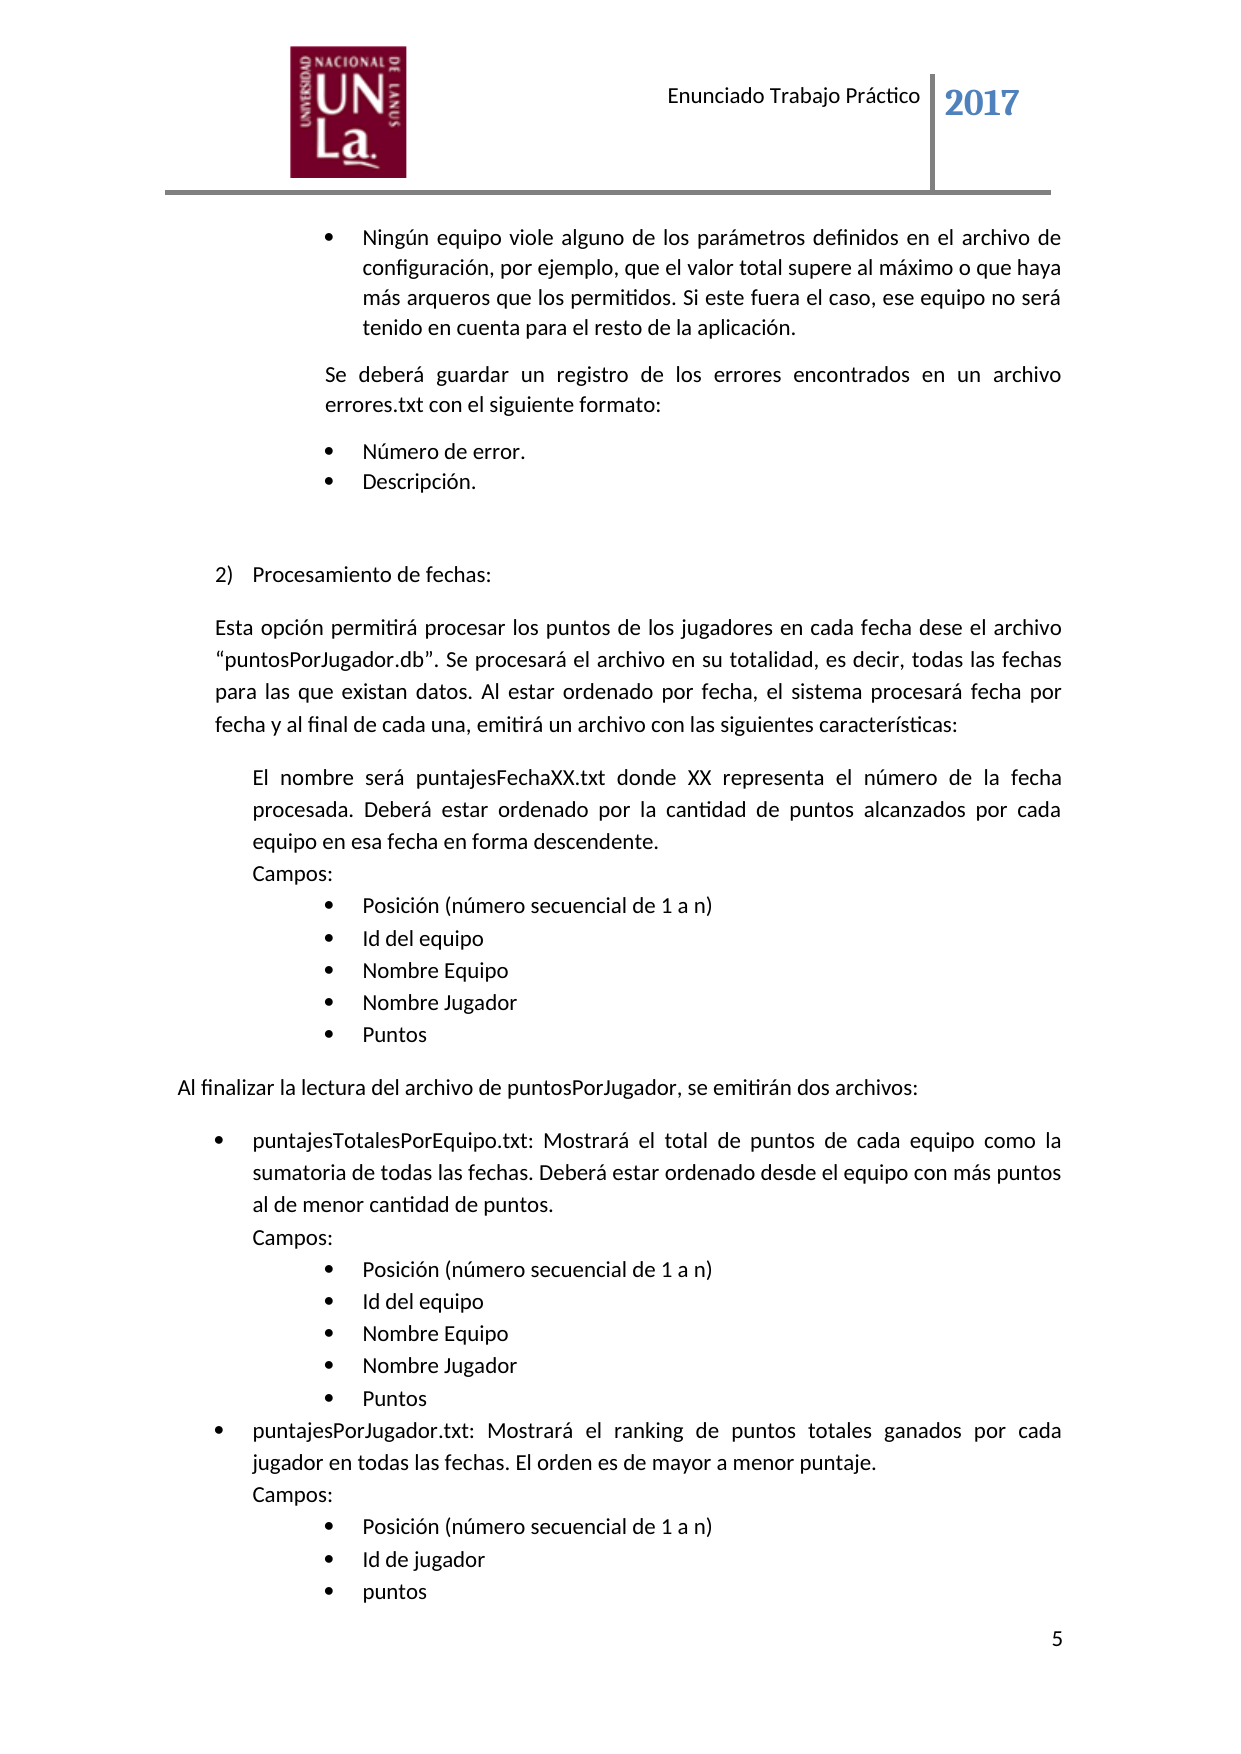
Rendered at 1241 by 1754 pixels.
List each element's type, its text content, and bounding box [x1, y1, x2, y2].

list Nombre Jugador [325, 988, 1063, 1016]
list Id del equipo [325, 1287, 1063, 1315]
list Nombre Jugador [325, 1352, 1063, 1379]
text Se deberá guardar un registro de los errores encontrados en un archivo errores.txt con el siguiente formato: [325, 360, 1063, 418]
list Nombre Equipo [325, 1319, 1063, 1347]
list puntajesPorJugador.txt: Mostrará el ranking de puntos totales ganados por cada jugador en todas las fechas. El orden es de mayor a menor puntaje. [215, 1416, 1063, 1476]
list Campos: [252, 859, 1063, 887]
picture [289, 45, 407, 178]
list puntos [325, 1577, 1063, 1605]
list Posición (número secuencial de 1 a n) [325, 1255, 1063, 1283]
list Campos: [252, 1480, 1063, 1508]
text Al finalizar la lectura del archivo de puntosPorJugador, se emitirán dos archivos: [177, 1073, 1063, 1101]
list Id del equipo [325, 924, 1063, 952]
list Campos: [252, 1223, 1063, 1251]
list puntajesTotalesPorEquipo.txt: Mostrará el total de puntos de cada equipo como la sumatoria de todas las fechas. Deberá estar ordenado desde el equipo con más puntos al de menor cantidad de puntos. [215, 1126, 1063, 1219]
list Posición (número secuencial de 1 a n) [325, 891, 1063, 919]
list Puntos [325, 1020, 1063, 1048]
list Número de error. [325, 437, 1063, 465]
list Posición (número secuencial de 1 a n) [325, 1512, 1063, 1541]
list Id de jugador [325, 1545, 1063, 1573]
list Procesamiento de fechas: [215, 560, 1063, 588]
list Ningún equipo viole alguno de los parámetros definidos en el archivo de configuración, por ejemplo, que el valor total supere al máximo o que haya más arqueros que los permitidos. Si este fuera el caso, ese equipo no será tenido en cuenta para el resto de la aplicación. [325, 223, 1063, 341]
text Esta opción permitirá procesar los puntos de los jugadores en cada fecha dese el archivo “puntosPorJugador.db”. Se procesará el archivo en su totalidad, es decir, todas las fechas para las que existan datos. Al estar ordenado por fecha, el sistema procesará fecha por fecha y al final de cada una, emitirá un archivo con las siguientes características: [215, 613, 1063, 738]
list El nombre será puntajesFechaXX.txt donde XX representa el número de la fecha procesada. Deberá estar ordenado por la cantidad de puntos alcanzados por cada equipo en esa fecha en forma descendente. [252, 763, 1063, 855]
list Descripción. [325, 467, 1063, 496]
list Nombre Equipo [325, 956, 1063, 984]
list Puntos [325, 1384, 1063, 1412]
